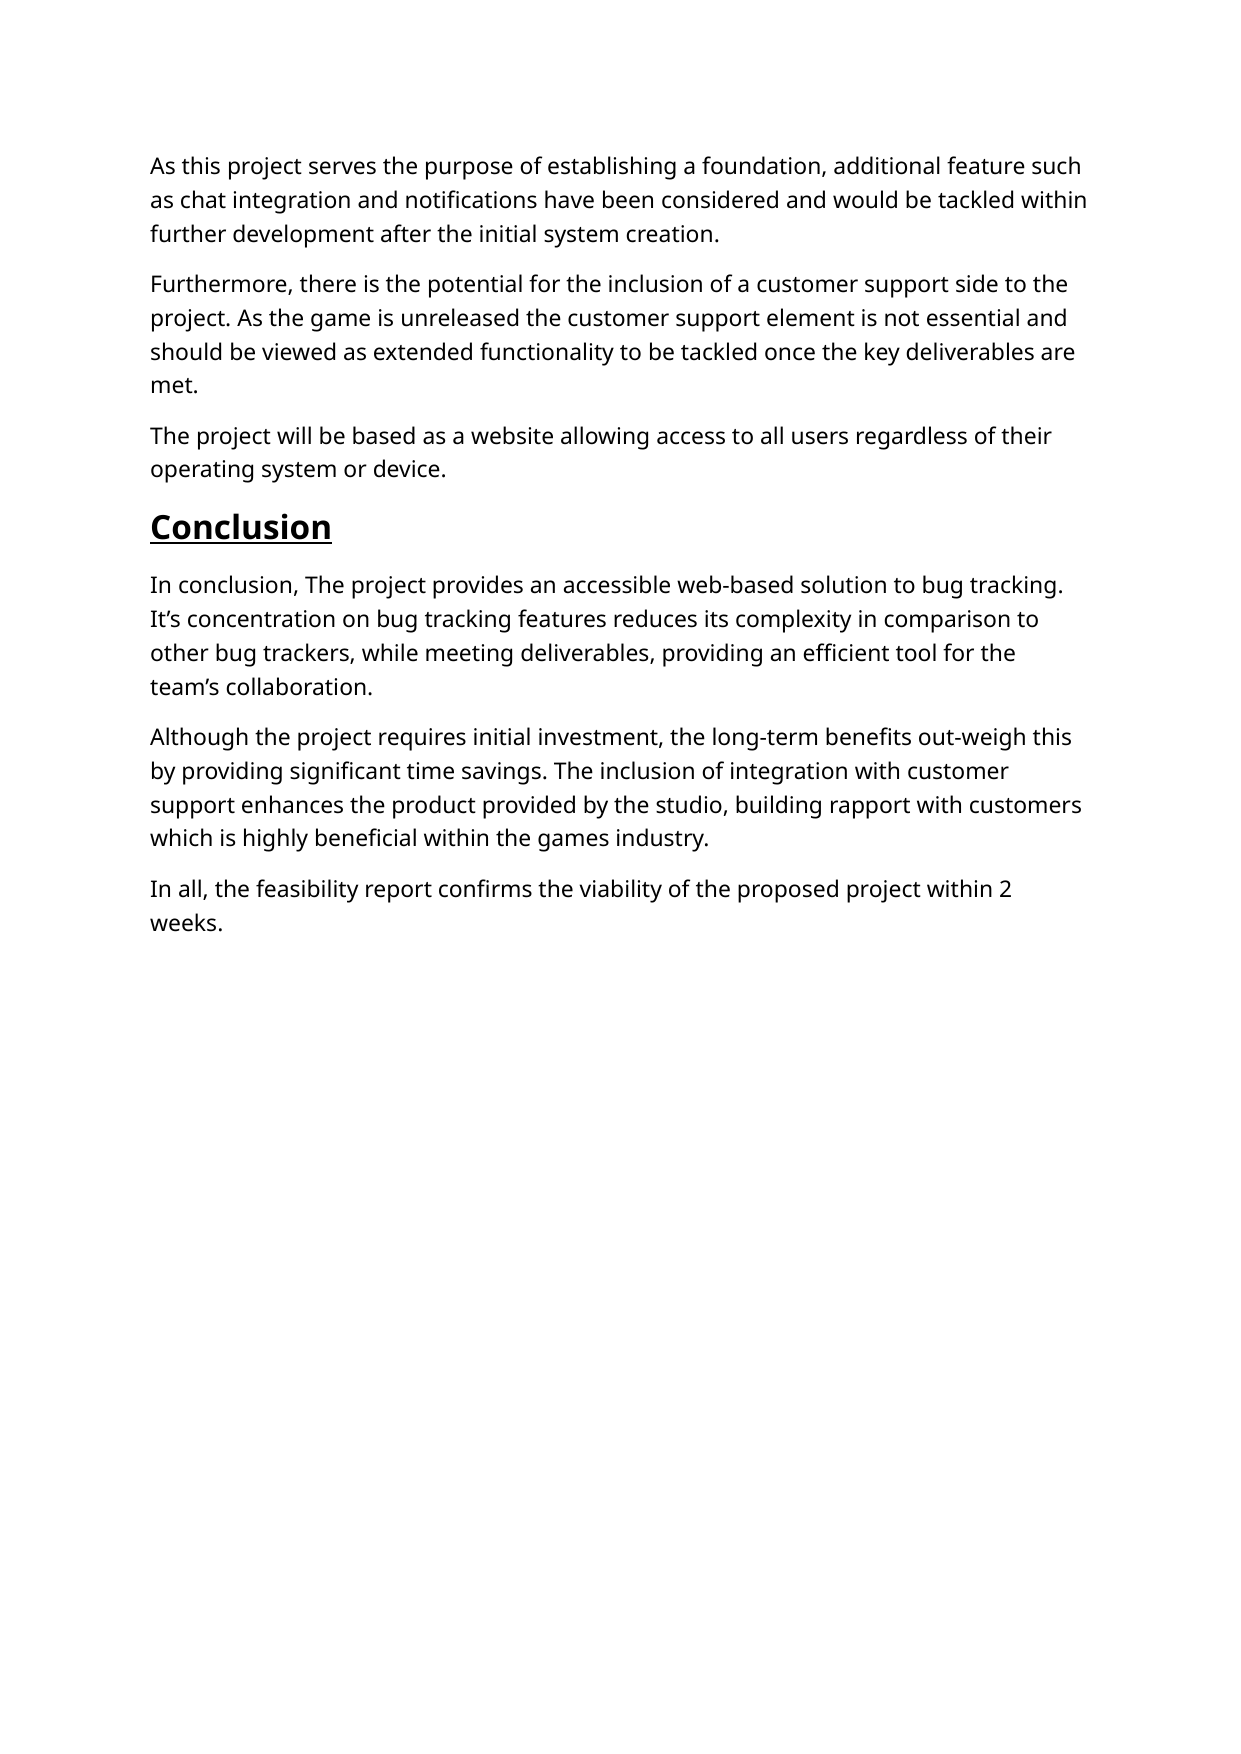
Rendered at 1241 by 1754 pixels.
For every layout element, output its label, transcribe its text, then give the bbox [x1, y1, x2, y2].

text In conclusion, The project provides an accessible web-based solution to bug tracking. It’s concentration on bug tracking features reduces its complexity in comparison to other bug trackers, while meeting deliverables, providing an efficient tool for the team’s collaboration. [150, 569, 1090, 702]
text Furthermore, there is the potential for the inclusion of a customer support side to the project. As the game is unreleased the customer support element is not essential and should be viewed as extended functionality to be tackled once the key deliverables are met. [150, 268, 1090, 400]
text Although the project requires initial investment, the long-term benefits out-weigh this by providing significant time savings. The inclusion of integration with customer support enhances the product provided by the studio, building rapport with customers which is highly beneficial within the games industry. [150, 721, 1090, 853]
text As this project serves the purpose of establishing a foundation, additional feature such as chat integration and notifications have been considered and would be tackled within further development after the initial system creation. [150, 150, 1090, 249]
text Conclusion [150, 504, 1090, 549]
text In all, the feasibility report confirms the viability of the proposed project within 2 weeks. [150, 873, 1090, 938]
text The project will be based as a website allowing access to all users regardless of their operating system or device. [150, 419, 1090, 484]
